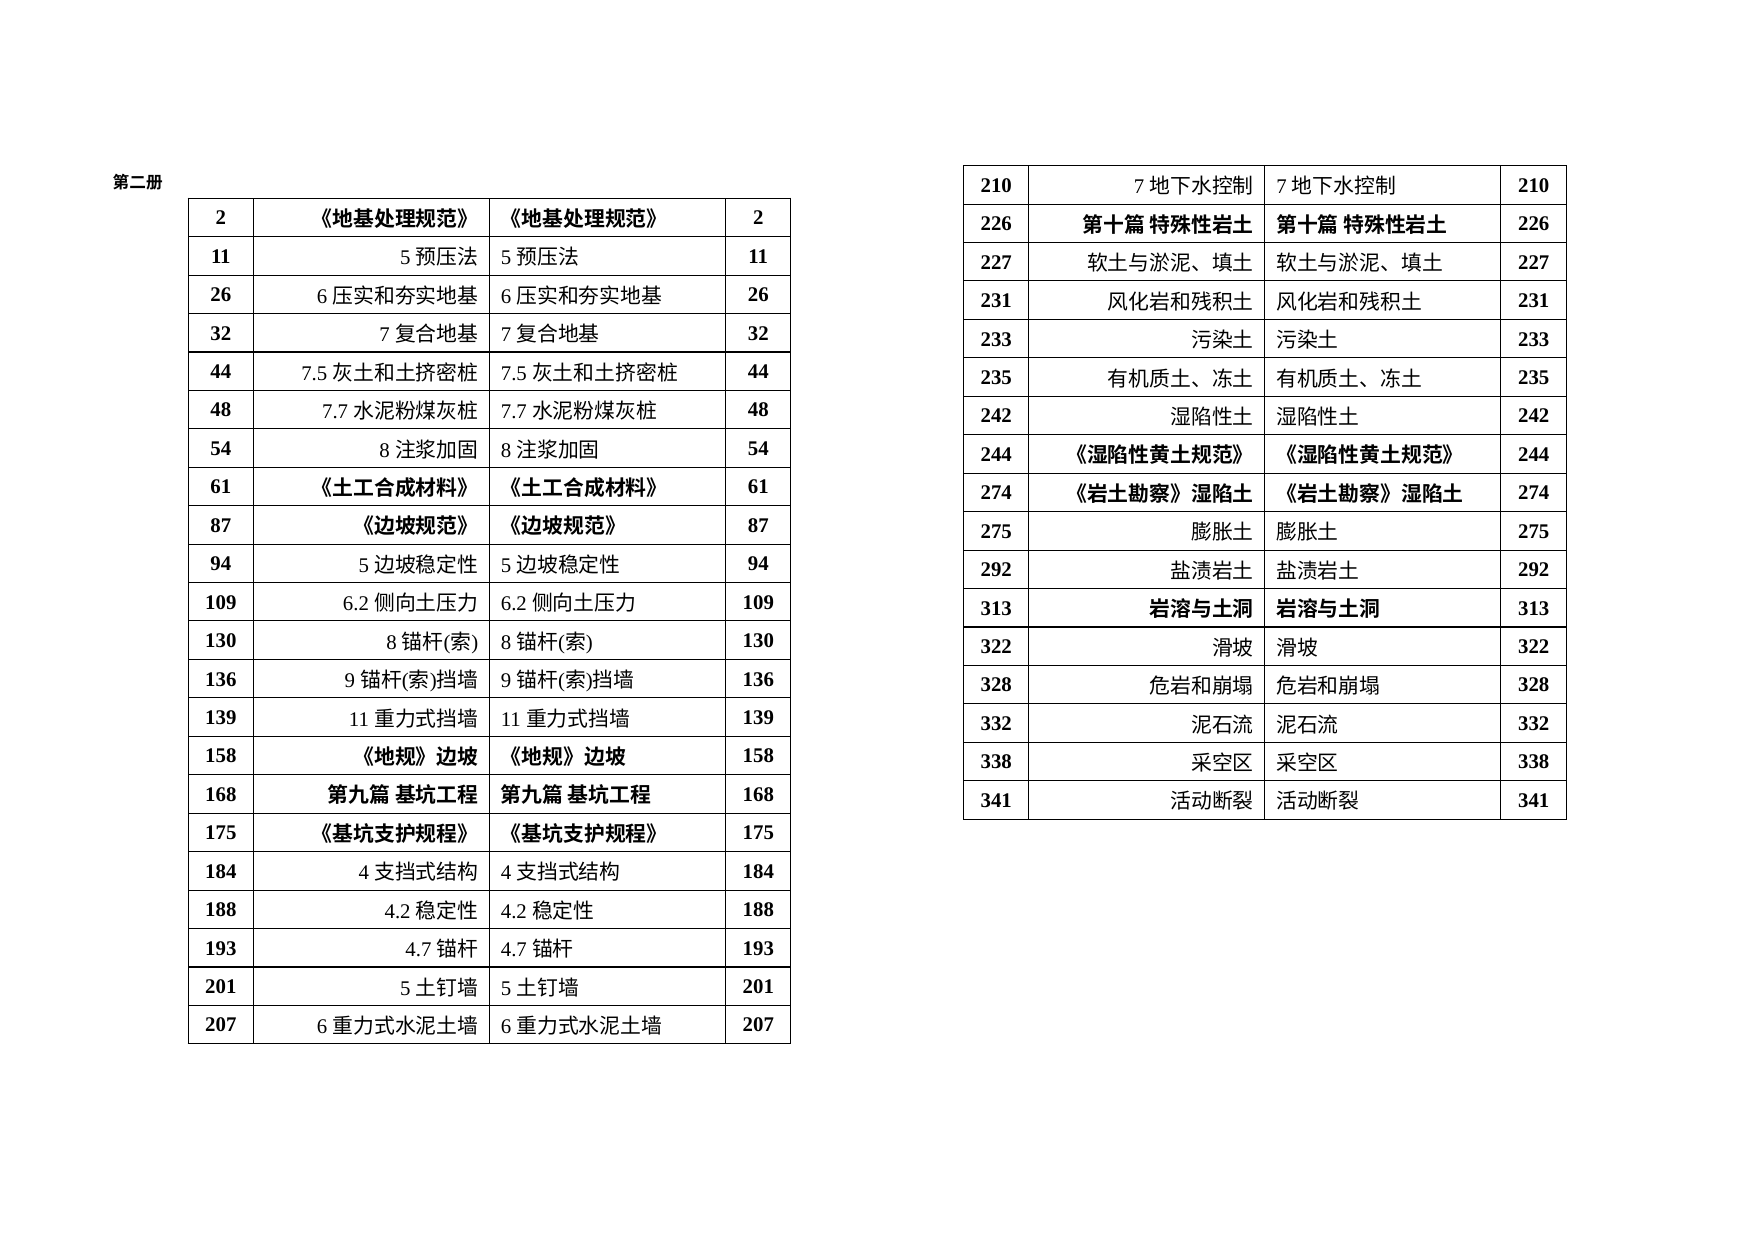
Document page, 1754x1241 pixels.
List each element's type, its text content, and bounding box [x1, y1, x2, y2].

table_cell 11 重力式挡墙 [254, 698, 489, 736]
table_cell 软土与淤泥、填土 [1029, 243, 1264, 280]
table_cell 湿陷性土 [1029, 397, 1264, 434]
table_cell 《岩土勘察》湿陷土 [1029, 474, 1264, 511]
table_cell 第十篇 特殊性岩土 [1029, 205, 1264, 242]
table_cell 341 [964, 781, 1028, 818]
table_cell 227 [1501, 243, 1566, 280]
table_cell 5 边坡稳定性 [490, 545, 725, 582]
table_cell 有机质土、冻土 [1029, 358, 1264, 396]
table_cell 188 [189, 891, 253, 928]
table_cell 275 [1501, 512, 1566, 549]
table_cell 242 [1501, 397, 1566, 434]
table_cell 322 [1501, 628, 1566, 665]
table_cell 233 [1501, 320, 1566, 357]
table_cell 341 [1501, 781, 1566, 818]
table_cell 48 [189, 391, 253, 428]
table_cell 《边坡规范》 [254, 506, 489, 543]
table_cell 7.7 水泥粉煤灰桩 [490, 391, 725, 428]
table_cell 130 [189, 621, 253, 659]
table_cell 5 土钉墙 [490, 968, 725, 1005]
table_cell 8 锚杆(索) [490, 621, 725, 659]
table_cell 184 [726, 852, 790, 889]
table_header 《地基处理规范》 [254, 199, 489, 236]
table_cell 193 [189, 929, 253, 966]
table_cell 7.7 水泥粉煤灰桩 [254, 391, 489, 428]
table_cell 235 [1501, 358, 1566, 396]
table_cell 109 [189, 583, 253, 620]
table_cell 11 [189, 237, 253, 274]
table_cell 岩溶与土洞 [1029, 589, 1264, 626]
table_cell 5 边坡稳定性 [254, 545, 489, 582]
table_cell 61 [726, 468, 790, 505]
table_header 《地基处理规范》 [490, 199, 725, 236]
table_cell 226 [964, 205, 1028, 242]
table_cell 《基坑支护规程》 [254, 814, 489, 851]
table_cell 328 [964, 666, 1028, 703]
table_cell 338 [1501, 743, 1566, 780]
table_cell 158 [189, 737, 253, 774]
table_cell 275 [964, 512, 1028, 549]
table_cell 4.2 稳定性 [490, 891, 725, 928]
table_cell 244 [1501, 435, 1566, 473]
table_cell 8 注浆加固 [490, 429, 725, 467]
table_cell 168 [726, 775, 790, 813]
table_cell 7.5 灰土和土挤密桩 [254, 353, 489, 390]
table_cell 湿陷性土 [1265, 397, 1500, 434]
table_cell 210 [1501, 166, 1566, 203]
table_cell 5 预压法 [490, 237, 725, 274]
table_cell 5 土钉墙 [254, 968, 489, 1005]
table_cell 岩溶与土洞 [1265, 589, 1500, 626]
table_cell 泥石流 [1029, 704, 1264, 742]
table_cell 94 [726, 545, 790, 582]
table_cell 滑坡 [1029, 628, 1264, 665]
table_cell 313 [1501, 589, 1566, 626]
table_cell 8 锚杆(索) [254, 621, 489, 659]
table_cell 第九篇 基坑工程 [254, 775, 489, 813]
table_cell 226 [1501, 205, 1566, 242]
table_cell 44 [726, 353, 790, 390]
table_cell 《岩土勘察》湿陷土 [1265, 474, 1500, 511]
table_cell 4.7 锚杆 [254, 929, 489, 966]
table_cell 175 [189, 814, 253, 851]
table_cell 7 地下水控制 [1265, 166, 1500, 203]
table_cell 292 [964, 551, 1028, 588]
table_cell 274 [964, 474, 1028, 511]
table_cell 210 [964, 166, 1028, 203]
text 第二册 [112, 165, 866, 198]
table_cell 滑坡 [1265, 628, 1500, 665]
table_cell 9 锚杆(索)挡墙 [254, 660, 489, 697]
table_cell 6.2 侧向土压力 [490, 583, 725, 620]
table_cell 244 [964, 435, 1028, 473]
table_cell 193 [726, 929, 790, 966]
table_cell 采空区 [1029, 743, 1264, 780]
table_cell 48 [726, 391, 790, 428]
table_cell 4.2 稳定性 [254, 891, 489, 928]
table_cell 233 [964, 320, 1028, 357]
table_cell 184 [189, 852, 253, 889]
table_cell 11 重力式挡墙 [490, 698, 725, 736]
table_cell 7 复合地基 [490, 314, 725, 351]
table_cell 《湿陷性黄土规范》 [1029, 435, 1264, 473]
table_cell 盐渍岩土 [1265, 551, 1500, 588]
table_cell 第十篇 特殊性岩土 [1265, 205, 1500, 242]
table_cell 332 [964, 704, 1028, 742]
table_cell 26 [189, 276, 253, 313]
table_cell 87 [189, 506, 253, 543]
table_cell 6 压实和夯实地基 [254, 276, 489, 313]
table_cell 软土与淤泥、填土 [1265, 243, 1500, 280]
table_cell 32 [189, 314, 253, 351]
table_cell 136 [189, 660, 253, 697]
table_cell 7 地下水控制 [1029, 166, 1264, 203]
table_cell 《地规》边坡 [254, 737, 489, 774]
table_cell 54 [189, 429, 253, 467]
table_cell 207 [189, 1006, 253, 1043]
table_header 2 [189, 199, 253, 236]
table_cell 130 [726, 621, 790, 659]
table_cell 4.7 锚杆 [490, 929, 725, 966]
table_cell 6 重力式水泥土墙 [490, 1006, 725, 1043]
table_cell 168 [189, 775, 253, 813]
table_cell 4 支挡式结构 [254, 852, 489, 889]
table_cell 94 [189, 545, 253, 582]
table_cell 338 [964, 743, 1028, 780]
table_cell 87 [726, 506, 790, 543]
table_cell 109 [726, 583, 790, 620]
table_cell 231 [964, 281, 1028, 319]
table_cell 61 [189, 468, 253, 505]
table_cell 242 [964, 397, 1028, 434]
table_cell 32 [726, 314, 790, 351]
table_header 2 [726, 199, 790, 236]
table_cell 292 [1501, 551, 1566, 588]
table_cell 139 [726, 698, 790, 736]
table_cell 风化岩和残积土 [1029, 281, 1264, 319]
table_cell 8 注浆加固 [254, 429, 489, 467]
table_cell 危岩和崩塌 [1265, 666, 1500, 703]
table_cell 54 [726, 429, 790, 467]
table_cell 风化岩和残积土 [1265, 281, 1500, 319]
table_cell 《土工合成材料》 [254, 468, 489, 505]
table_cell 7.5 灰土和土挤密桩 [490, 353, 725, 390]
table_cell 313 [964, 589, 1028, 626]
table_cell 危岩和崩塌 [1029, 666, 1264, 703]
table_cell 有机质土、冻土 [1265, 358, 1500, 396]
table_cell 《基坑支护规程》 [490, 814, 725, 851]
table_cell 139 [189, 698, 253, 736]
table_cell 201 [726, 968, 790, 1005]
table_cell 污染土 [1029, 320, 1264, 357]
table_cell 6 压实和夯实地基 [490, 276, 725, 313]
table_cell 328 [1501, 666, 1566, 703]
table_cell 《地规》边坡 [490, 737, 725, 774]
table_cell 188 [726, 891, 790, 928]
table_cell 泥石流 [1265, 704, 1500, 742]
table_cell 污染土 [1265, 320, 1500, 357]
table_cell 第九篇 基坑工程 [490, 775, 725, 813]
table_cell 44 [189, 353, 253, 390]
table_cell 332 [1501, 704, 1566, 742]
table_cell 231 [1501, 281, 1566, 319]
table_cell 7 复合地基 [254, 314, 489, 351]
table_cell 活动断裂 [1265, 781, 1500, 818]
table_cell 201 [189, 968, 253, 1005]
table_cell 5 预压法 [254, 237, 489, 274]
table_cell 227 [964, 243, 1028, 280]
table_cell 《湿陷性黄土规范》 [1265, 435, 1500, 473]
table_cell 9 锚杆(索)挡墙 [490, 660, 725, 697]
table_cell 235 [964, 358, 1028, 396]
table_cell 活动断裂 [1029, 781, 1264, 818]
table_cell 6 重力式水泥土墙 [254, 1006, 489, 1043]
table_cell 采空区 [1265, 743, 1500, 780]
table_cell 274 [1501, 474, 1566, 511]
table_cell 322 [964, 628, 1028, 665]
table_cell 136 [726, 660, 790, 697]
table_cell 膨胀土 [1029, 512, 1264, 549]
table_cell 膨胀土 [1265, 512, 1500, 549]
table_cell 11 [726, 237, 790, 274]
table_cell 4 支挡式结构 [490, 852, 725, 889]
table_cell 《边坡规范》 [490, 506, 725, 543]
table_cell 175 [726, 814, 790, 851]
table_cell 《土工合成材料》 [490, 468, 725, 505]
table_cell 6.2 侧向土压力 [254, 583, 489, 620]
table_cell 26 [726, 276, 790, 313]
table_cell 207 [726, 1006, 790, 1043]
table_cell 158 [726, 737, 790, 774]
table_cell 盐渍岩土 [1029, 551, 1264, 588]
